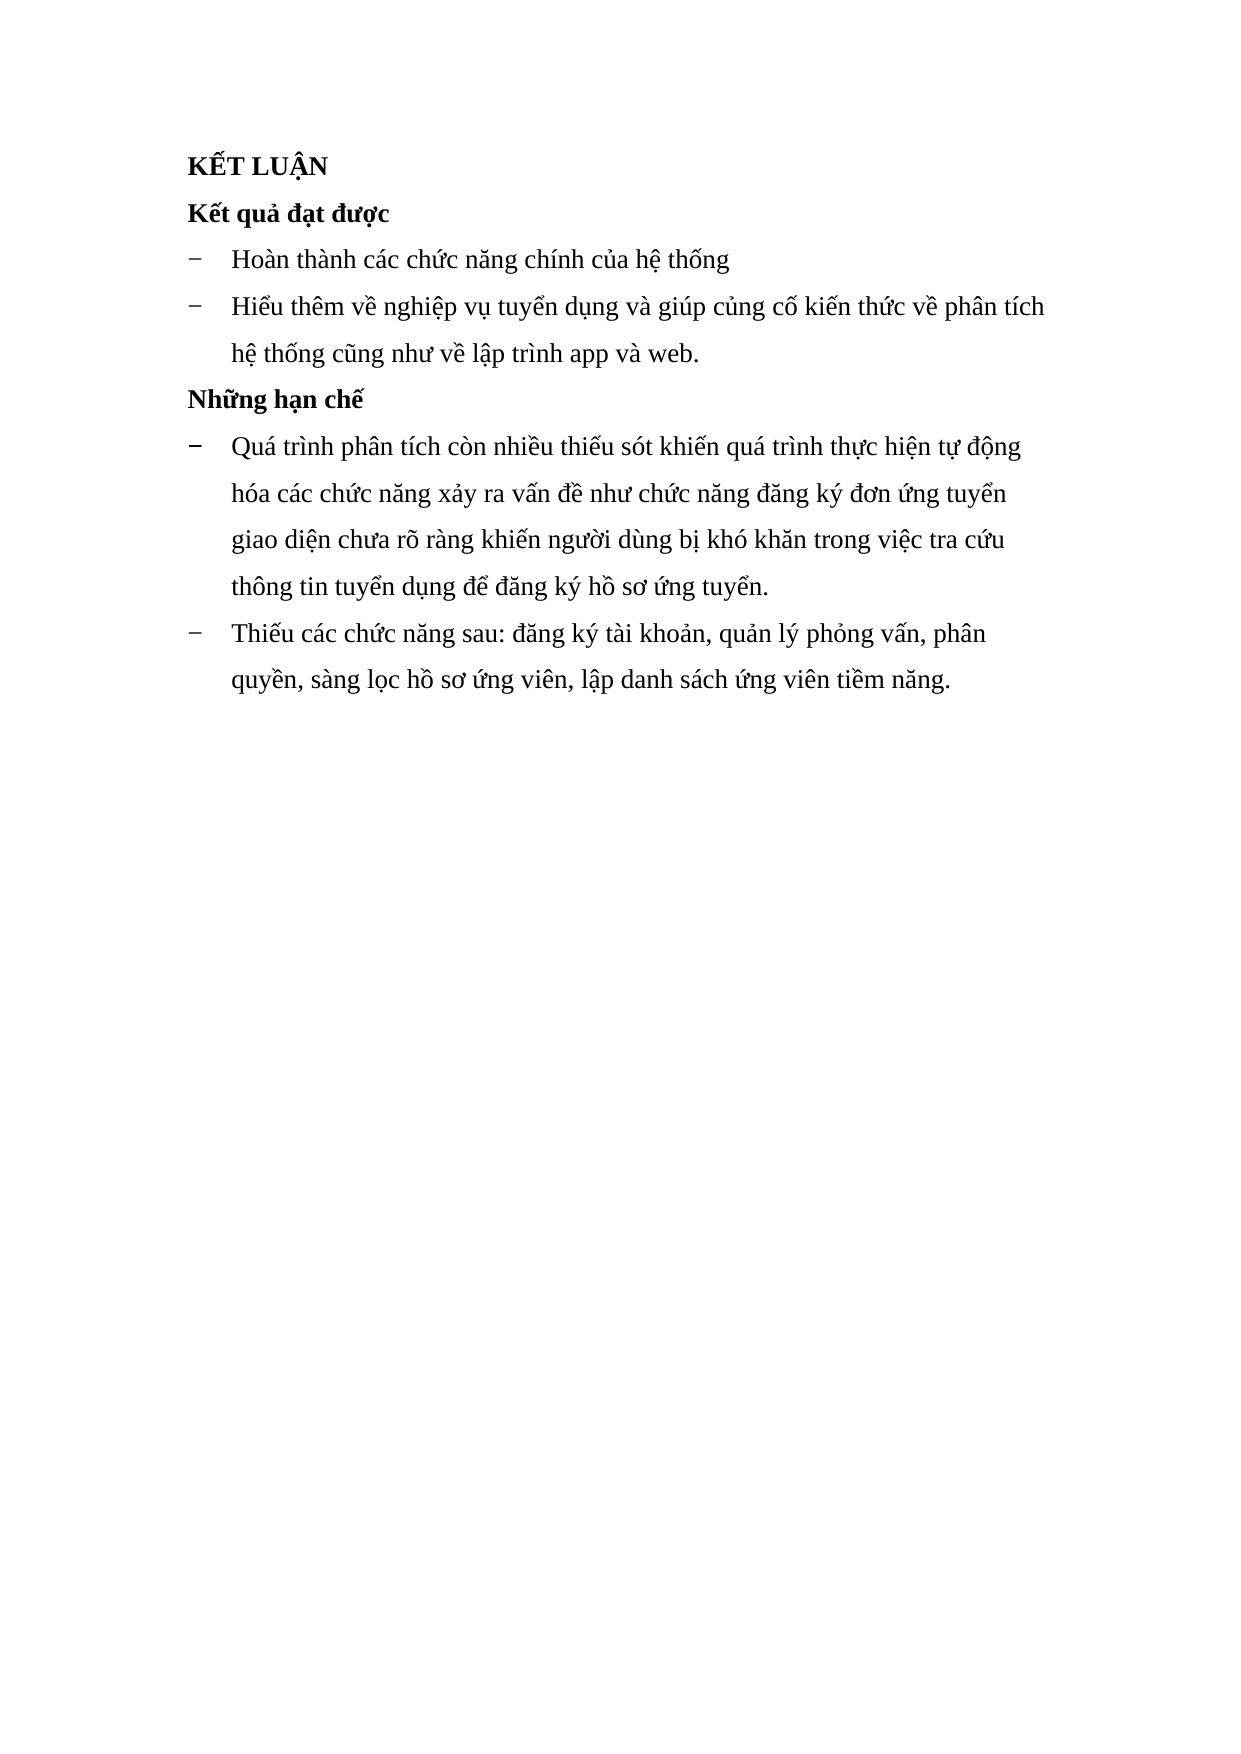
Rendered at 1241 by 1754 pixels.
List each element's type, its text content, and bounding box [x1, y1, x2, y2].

list Quá trình phân tích còn nhiều thiếu sót khiến quá trình thực hiện tự động hóa các chức năng xảy ra vấn đề như chức năng đăng ký đơn ứng tuyển giao diện chưa rõ ràng khiến người dùng bị khó khăn trong việc tra cứu thông tin tuyển dụng để đăng ký hồ sơ ứng tuyển. [187, 430, 1053, 601]
text Kết quả đạt được [187, 197, 1053, 228]
text KẾT LUẬN [187, 150, 1053, 181]
text Những hạn chế [187, 383, 1053, 414]
list Thiếu các chức năng sau: đăng ký tài khoản, quản lý phỏng vấn, phân quyền, sàng lọc hồ sơ ứng viên, lập danh sách ứng viên tiềm năng. [187, 617, 1053, 694]
list Hoàn thành các chức năng chính của hệ thống [187, 243, 1053, 274]
list Hiểu thêm về nghiệp vụ tuyển dụng và giúp củng cố kiến thức về phân tích hệ thống cũng như về lập trình app và web. [187, 290, 1053, 368]
